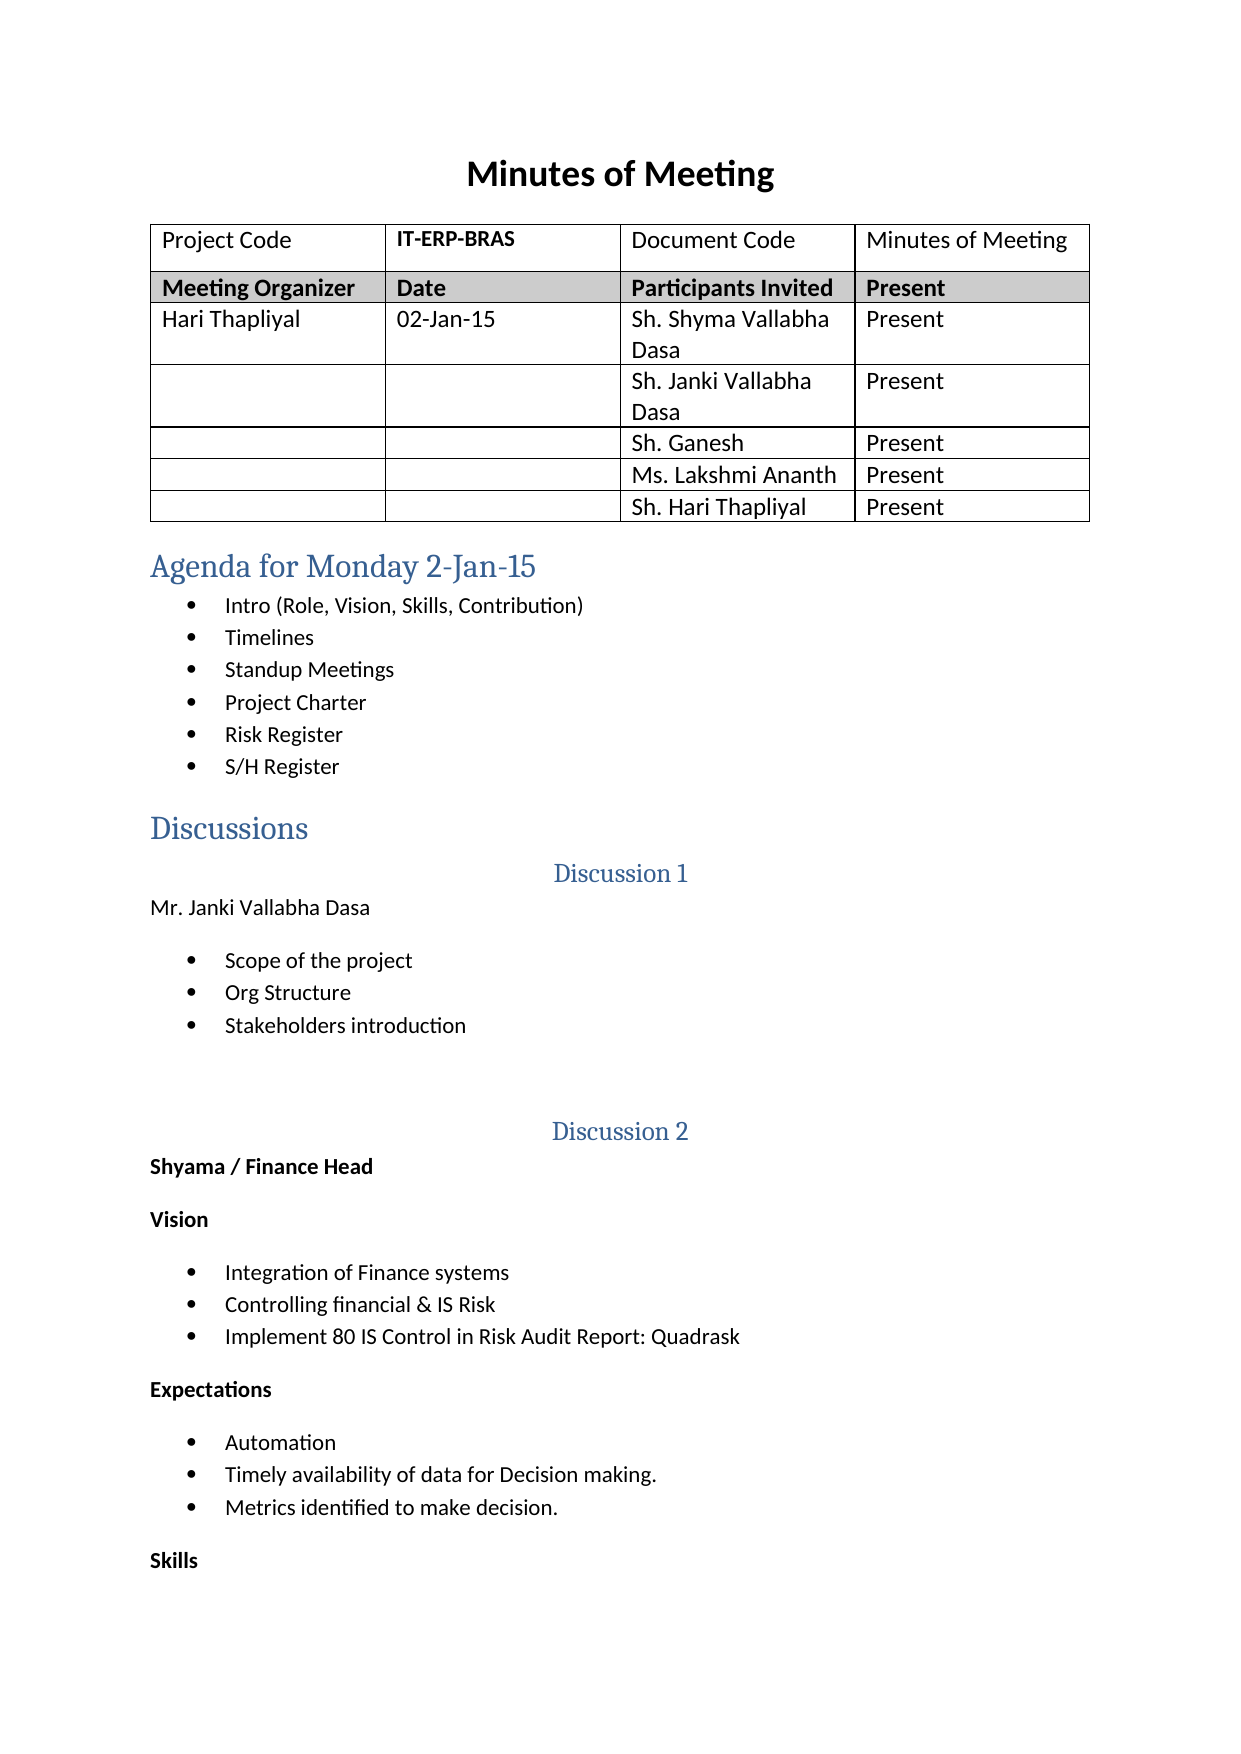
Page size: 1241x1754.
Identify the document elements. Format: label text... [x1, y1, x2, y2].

text Expectations [150, 1375, 1090, 1403]
list S/H Register [187, 752, 1090, 780]
table_cell [386, 459, 620, 489]
list Integration of Finance systems [187, 1258, 1090, 1286]
text Skills [150, 1546, 1090, 1574]
list Timelines [187, 623, 1090, 651]
list Implement 80 IS Control in Risk Audit Report: Quadrask [187, 1322, 1090, 1350]
list Controlling financial & IS Risk [187, 1290, 1090, 1318]
table_header Project Code [151, 225, 385, 271]
table_cell 02-Jan-15 [386, 303, 620, 364]
table_cell Present [856, 272, 1089, 302]
table_cell [386, 428, 620, 458]
table_header Document Code [621, 225, 854, 271]
table_header IT-ERP-BRAS [386, 225, 620, 271]
table_cell [151, 428, 385, 458]
subtitle Discussion 2 [150, 1116, 1090, 1147]
text Vision [150, 1205, 1090, 1233]
table_cell Sh. Janki Vallabha Dasa [621, 365, 854, 426]
list Automation [187, 1428, 1090, 1456]
table_cell Sh. Ganesh [621, 428, 854, 458]
table_cell Present [856, 459, 1089, 489]
subtitle Discussions [150, 809, 1090, 848]
table_cell Ms. Lakshmi Ananth [621, 459, 854, 489]
list Project Charter [187, 688, 1090, 716]
list Stakeholders introduction [187, 1011, 1090, 1039]
table_cell Present [856, 365, 1089, 426]
list Org Structure [187, 978, 1090, 1007]
table_header Minutes of Meeting [856, 225, 1089, 271]
list Intro (Role, Vision, Skills, Contribution) [187, 591, 1090, 619]
text Minutes of Meeting [150, 150, 1090, 196]
table_cell Participants Invited [621, 272, 854, 302]
subtitle Agenda for Monday 2-Jan-15 [150, 547, 1090, 586]
table_cell Present [856, 303, 1089, 364]
table_cell Date [386, 272, 620, 302]
table_cell [386, 491, 620, 521]
text Shyama / Finance Head [150, 1152, 1090, 1180]
table_cell Meeting Organizer [151, 272, 385, 302]
table_cell [386, 365, 620, 426]
table_cell Sh. Hari Thapliyal [621, 491, 854, 521]
list Timely availability of data for Decision making. [187, 1461, 1090, 1488]
table_cell Hari Thapliyal [151, 303, 385, 364]
list Scope of the project [187, 946, 1090, 974]
subtitle Discussion 1 [150, 858, 1090, 889]
table_cell [151, 491, 385, 521]
table_cell Present [856, 428, 1089, 458]
table_cell [151, 459, 385, 489]
list Metrics identified to make decision. [187, 1493, 1090, 1521]
list Risk Register [187, 720, 1090, 748]
table_cell [151, 365, 385, 426]
table_cell Sh. Shyma Vallabha Dasa [621, 303, 854, 364]
text Mr. Janki Vallabha Dasa [150, 893, 1090, 921]
table_cell Present [856, 491, 1089, 521]
list Standup Meetings [187, 656, 1090, 684]
